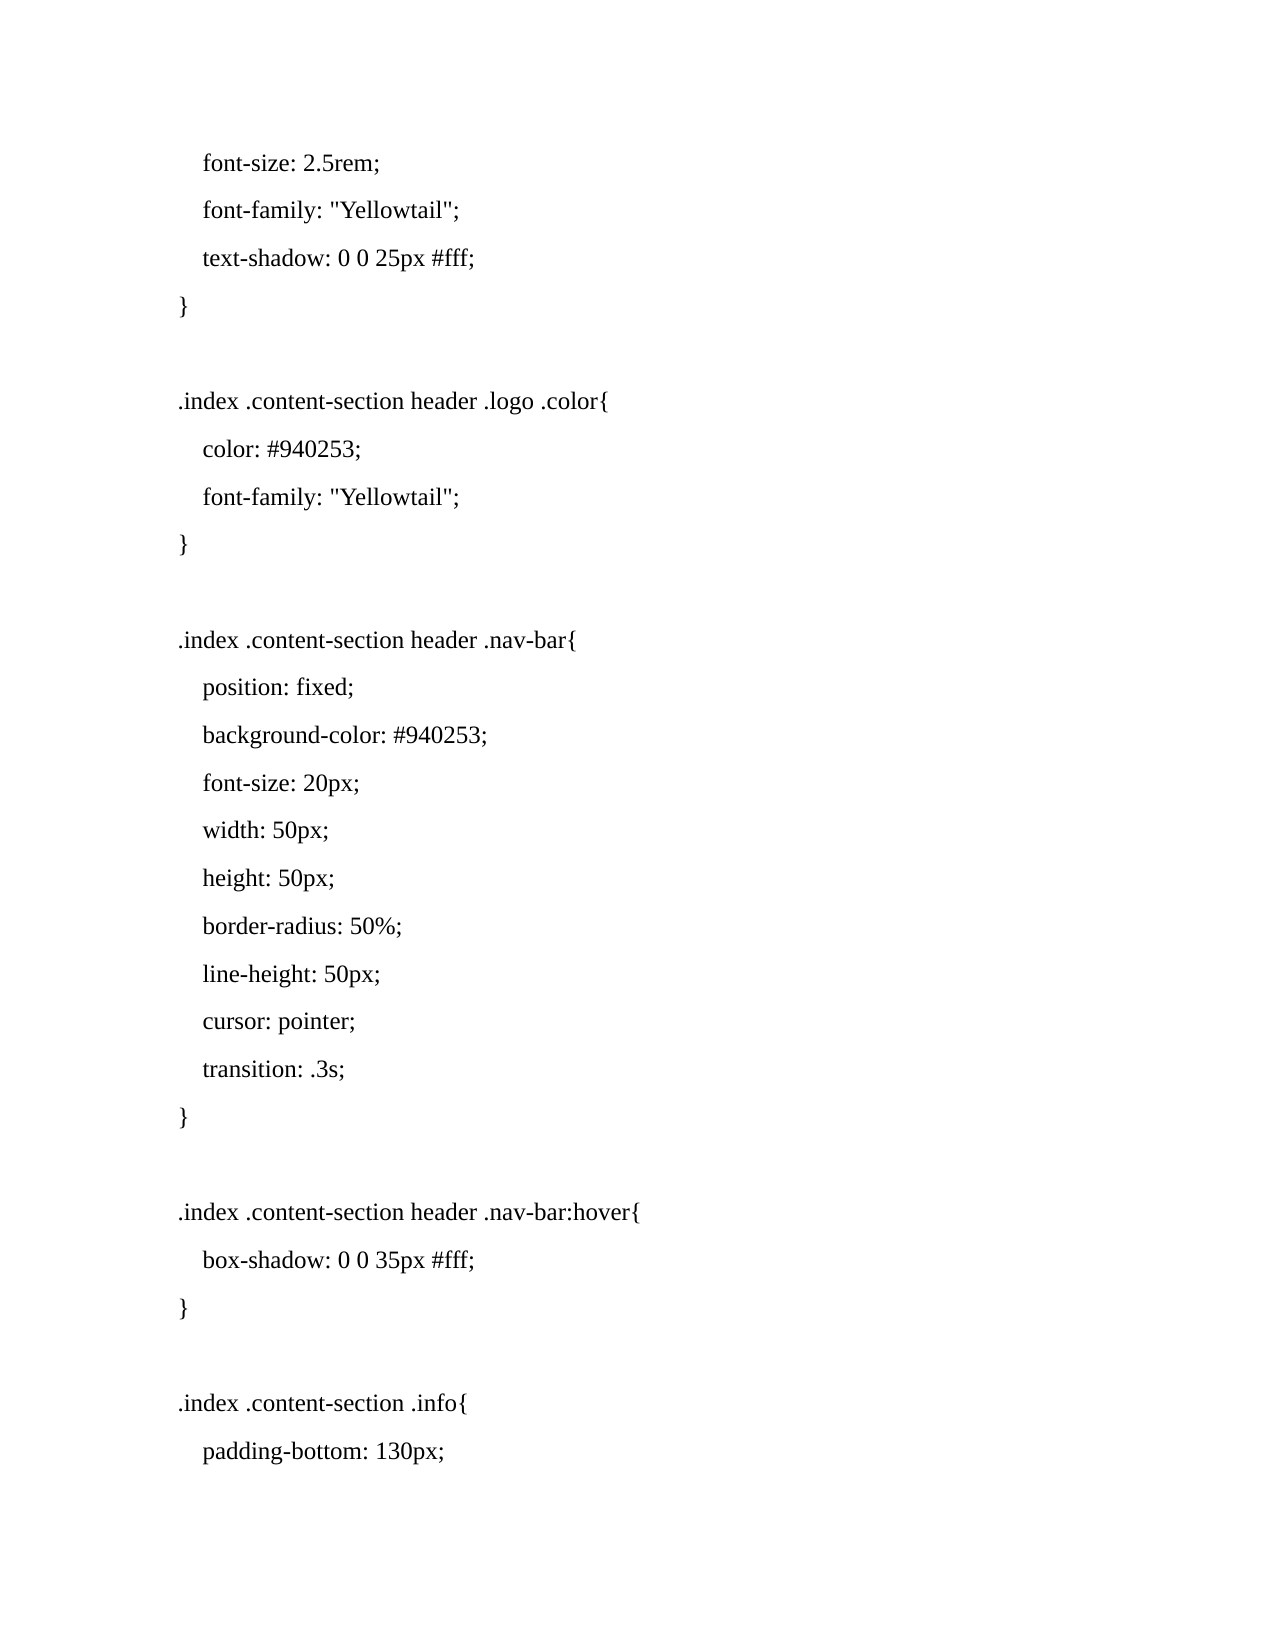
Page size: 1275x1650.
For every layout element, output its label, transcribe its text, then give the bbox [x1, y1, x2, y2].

text .index .content-section header .nav-bar{ [177, 625, 1098, 653]
text box-shadow: 0 0 35px #fff; [177, 1245, 1098, 1274]
text .index .content-section header .logo .color{ [177, 386, 1098, 415]
text } [177, 291, 1098, 319]
text .index .content-section header .nav-bar:hover{ [177, 1197, 1098, 1226]
text border-radius: 50%; [177, 911, 1098, 940]
text font-size: 20px; [177, 768, 1098, 797]
text color: #940253; [177, 434, 1098, 463]
text height: 50px; [177, 863, 1098, 892]
text position: fixed; [177, 672, 1098, 701]
text font-family: "Yellowtail"; [177, 482, 1098, 510]
text font-family: "Yellowtail"; [177, 195, 1098, 224]
text } [177, 1293, 1098, 1321]
text width: 50px; [177, 816, 1098, 844]
text transition: .3s; [177, 1054, 1098, 1083]
text padding-bottom: 130px; [177, 1436, 1098, 1464]
text cursor: pointer; [177, 1006, 1098, 1035]
text } [177, 1102, 1098, 1131]
text text-shadow: 0 0 25px #fff; [177, 243, 1098, 272]
text background-color: #940253; [177, 720, 1098, 749]
text } [177, 529, 1098, 558]
text .index .content-section .info{ [177, 1388, 1098, 1417]
text font-size: 2.5rem; [177, 148, 1098, 176]
text line-height: 50px; [177, 959, 1098, 987]
